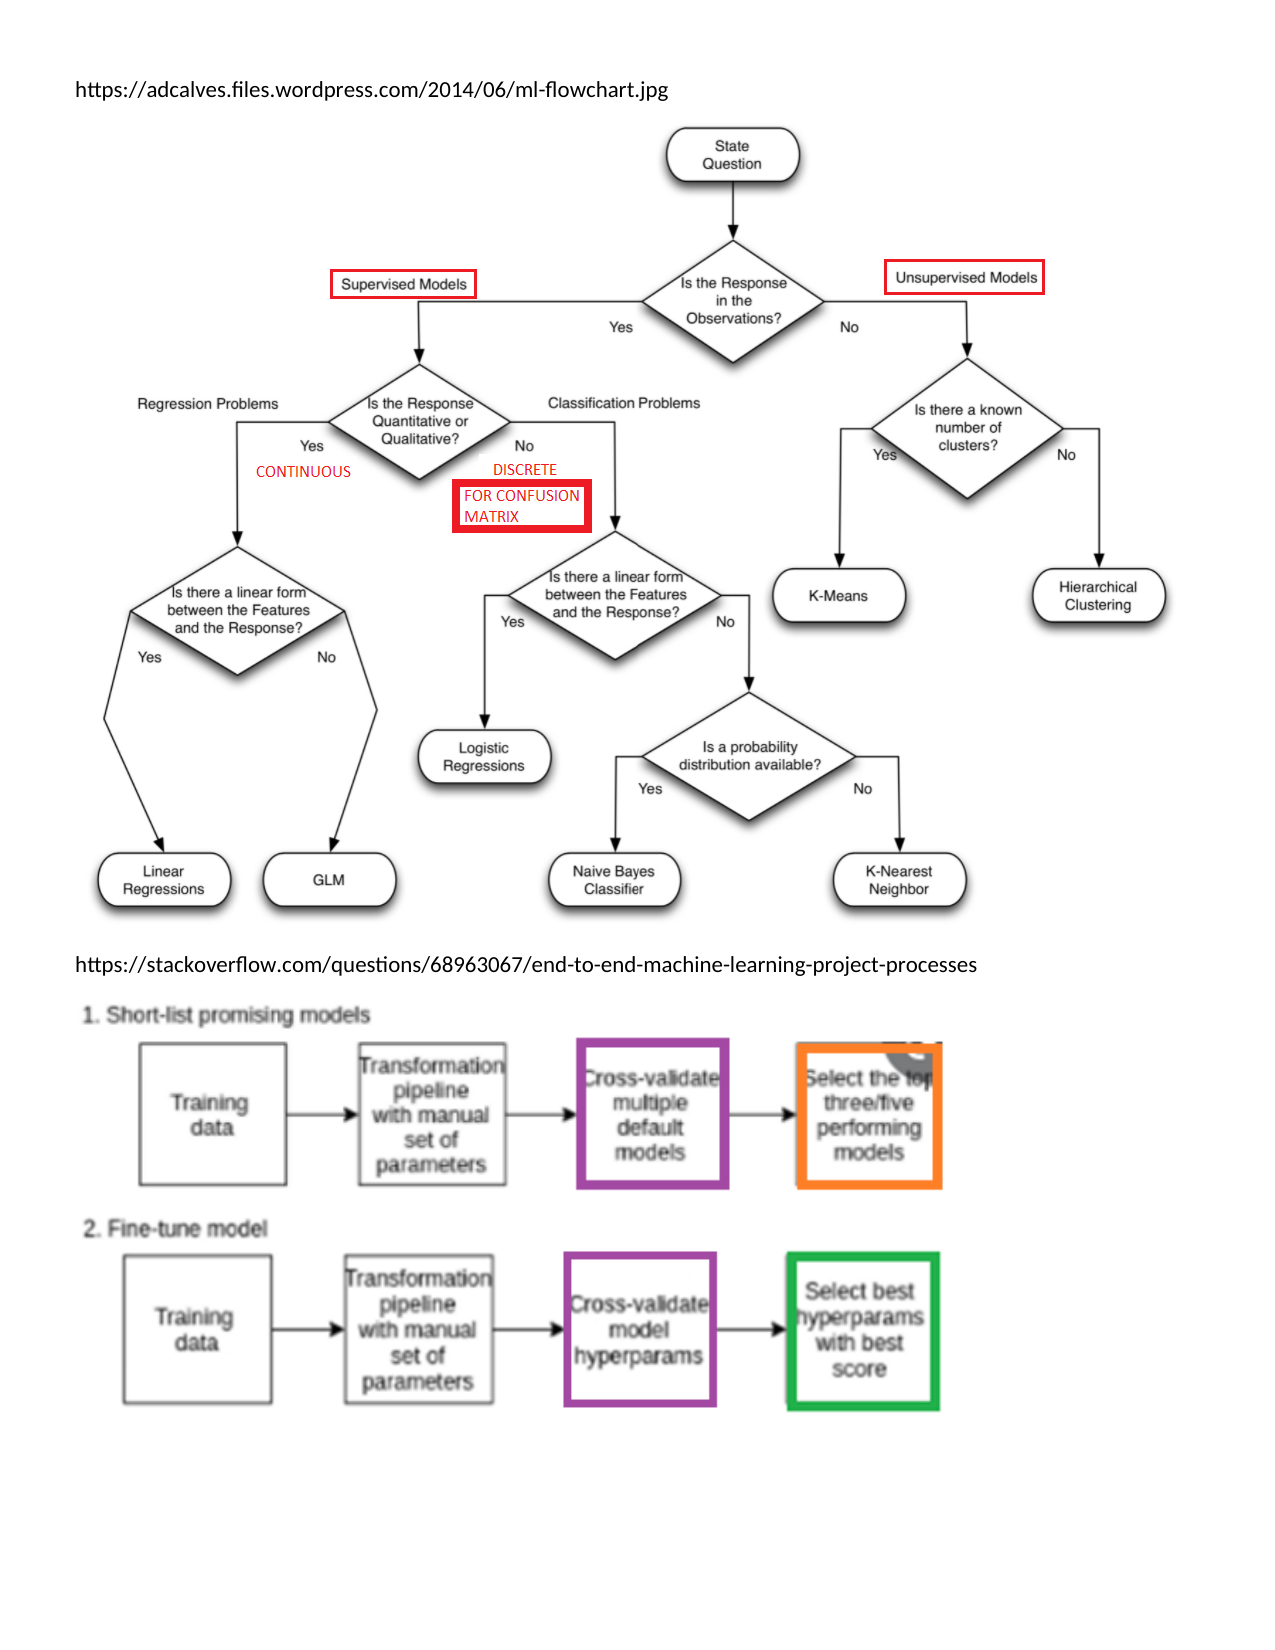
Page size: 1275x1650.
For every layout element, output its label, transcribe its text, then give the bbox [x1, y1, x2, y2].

picture [75, 1215, 946, 1414]
picture [75, 996, 953, 1196]
picture [75, 121, 1200, 931]
text https://stackoverflow.com/questions/68963067/end-to-end-machine-learning-project-processes [75, 950, 1200, 978]
text https://adcalves.files.wordpress.com/2014/06/ml-flowchart.jpg [75, 75, 1200, 103]
